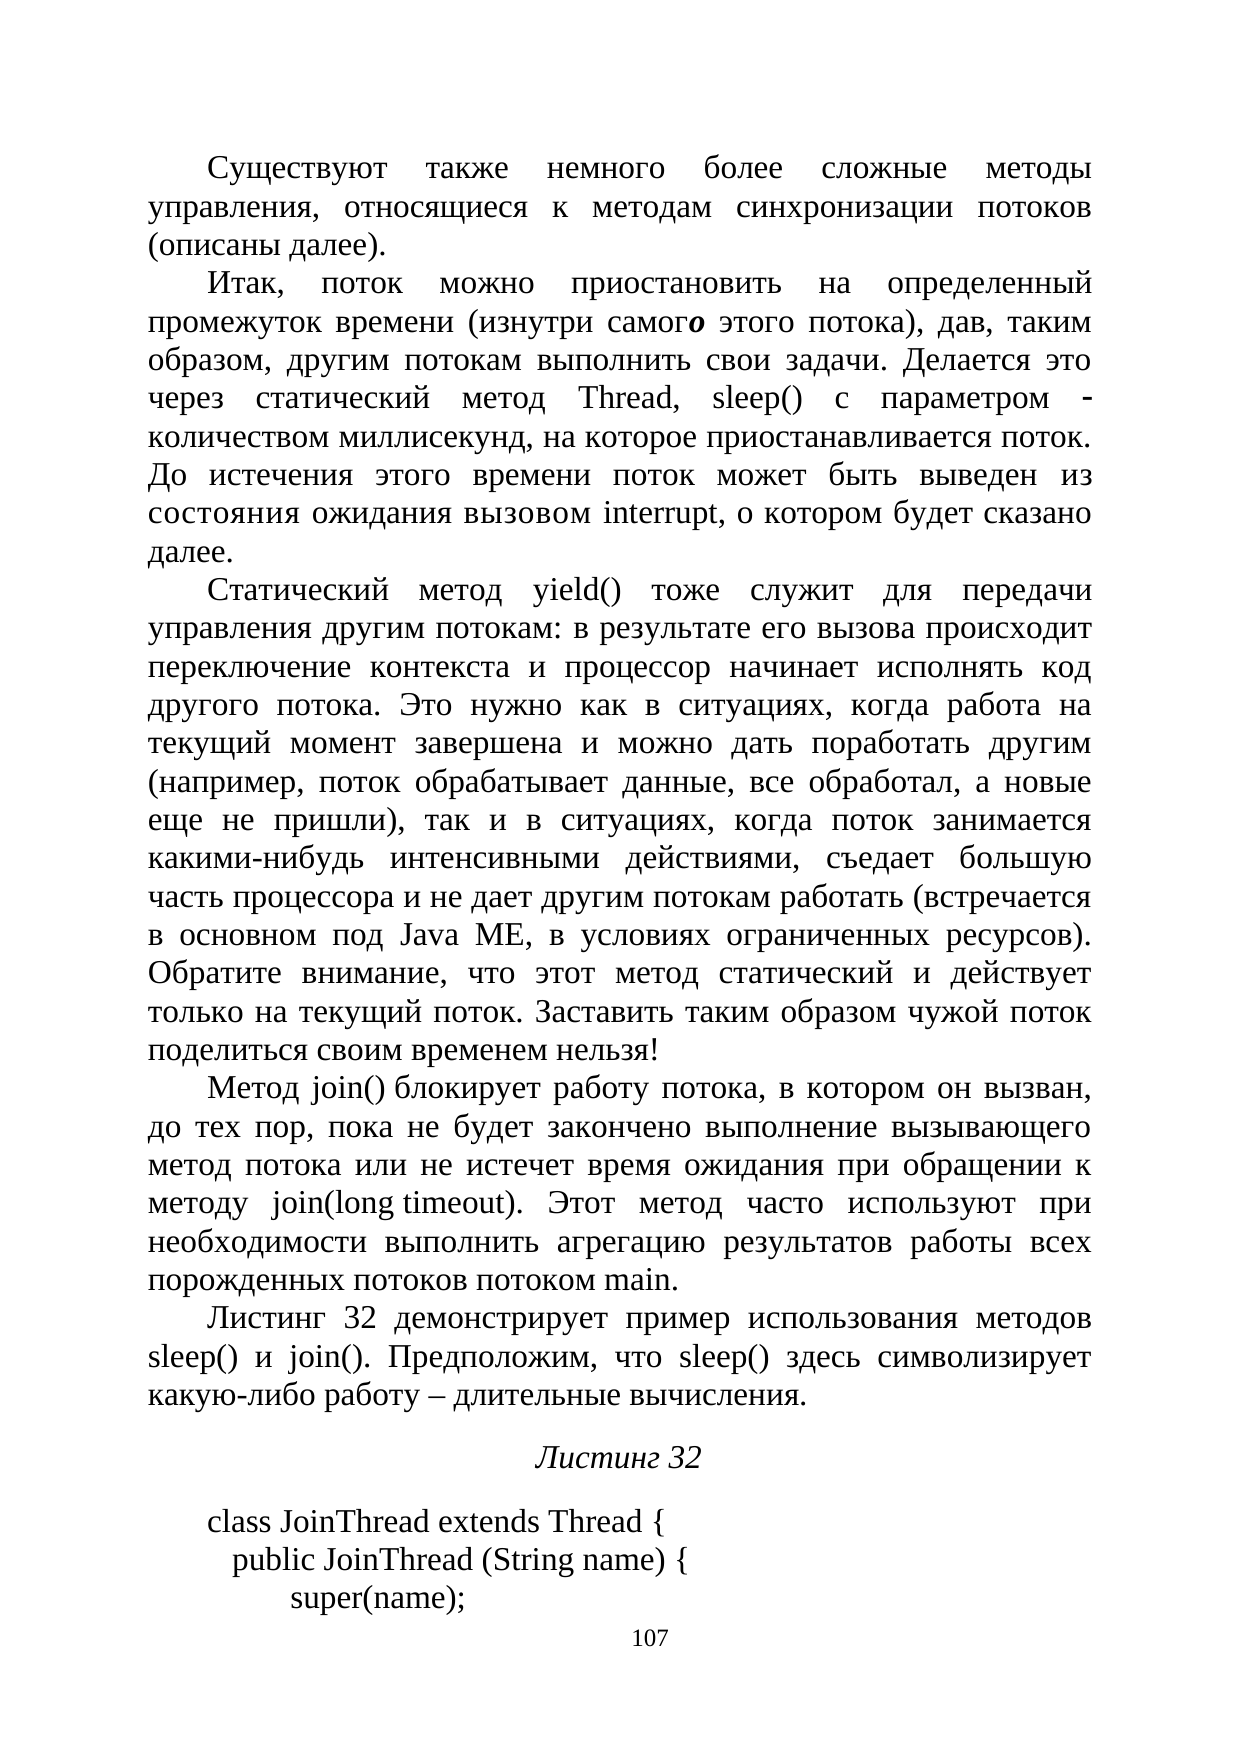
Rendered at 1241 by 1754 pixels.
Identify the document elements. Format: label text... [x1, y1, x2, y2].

text super(name); [148, 1578, 1092, 1616]
text Листинг 32 демонстрирует пример использования методов sleep() и join(). Предположим, что sleep() здесь символизирует какую-либо работу – длительные вычисления. [148, 1298, 1092, 1413]
text Существуют также немного более сложные методы управления, относящиеся к методам синхронизации потоков (описаны далее). [148, 148, 1092, 263]
text class JoinThread extends Thread { [148, 1501, 1092, 1539]
text Статический метод yield() тоже служит для передачи управления другим потокам: в результате его вызова происходит переключение контекста и процессор начинает исполнять код другого потока. Это нужно как в ситуациях, когда работа на текущий момент завершена и можно дать поработать другим (например, поток обрабатывает данные, все обработал, а новые еще не пришли), так и в ситуациях, когда поток занимается какими-нибудь интенсивными действиями, съедает большую часть процессора и не дает другим потокам работать (встречается в основном под Java ME, в условиях ограниченных ресурсов). Обратите внимание, что этот метод статический и действует только на текущий поток. Заставить таким образом чужой поток поделиться своим временем нельзя! [148, 569, 1092, 1068]
text Итак, поток можно приостановить на определенный промежуток времени (изнутри самого этого потока), дав, таким образом, другим потокам выполнить свои задачи. Делается это через статический метод Thread, sleep() c параметром количеством миллисекунд, на которое приостанавливается поток. До истечения этого времени поток может быть выведен из состояния ожидания вызовом interrupt, о котором будет сказано далее. [148, 263, 1092, 569]
text Метод join() блокирует работу потока, в котором он вызван, до тех пор, пока не будет закончено выполнение вызывающего метод потока или не истечет время ожидания при обращении к методу join(long timeout). Этот метод часто используют при необходимости выполнить агрегацию результатов работы всех порожденных потоков потоком main. [148, 1068, 1092, 1298]
text public JoinThread (String name) { [148, 1539, 1092, 1578]
text Листинг 32 [148, 1438, 1092, 1476]
